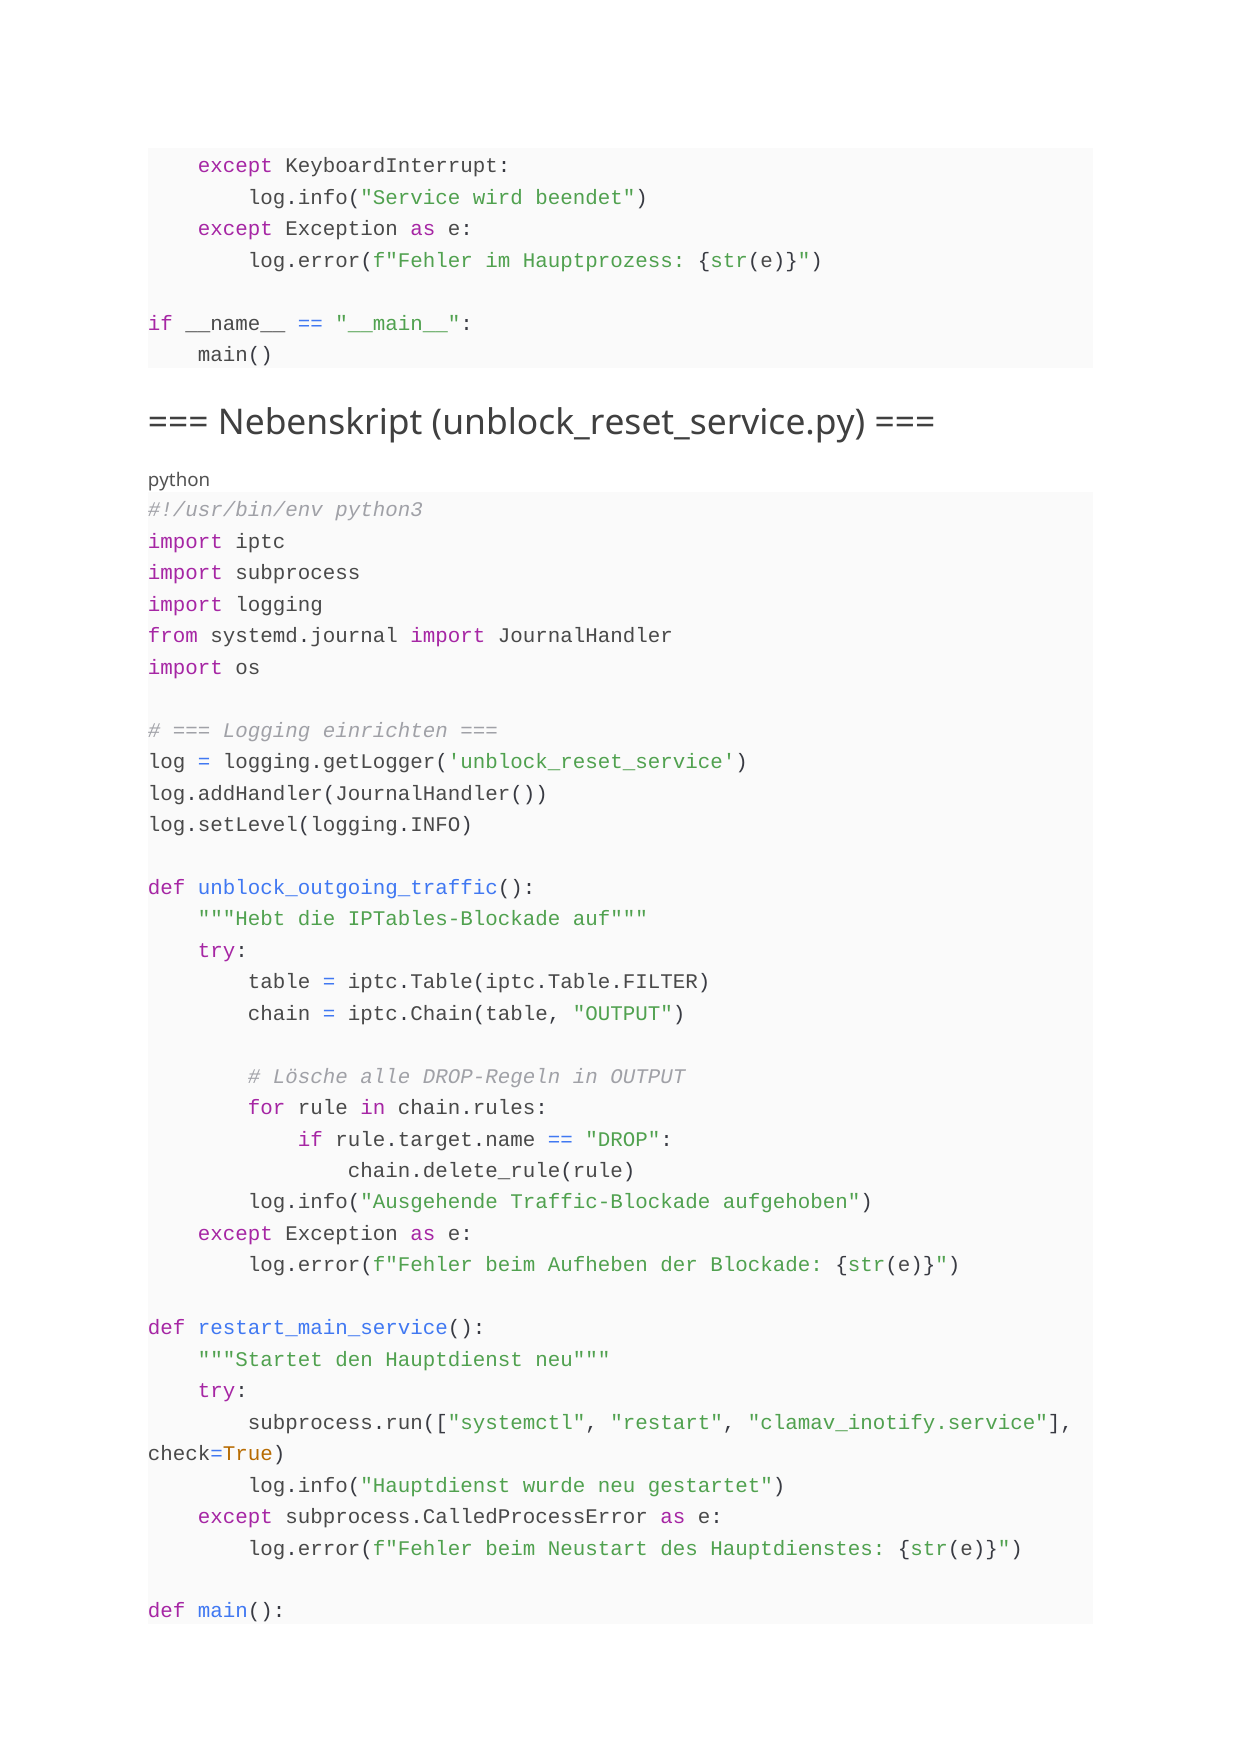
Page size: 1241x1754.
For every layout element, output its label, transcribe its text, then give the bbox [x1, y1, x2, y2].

text log.addHandler(JournalHandler()) [148, 775, 1093, 806]
text except Exception as e: [148, 211, 1093, 242]
text """Hebt die IPTables-Blockade auf""" [148, 901, 1093, 932]
text for rule in chain.rules: [148, 1089, 1093, 1121]
text log.error(f"Fehler beim Neustart des Hauptdienstes: {str(e)}") [148, 1530, 1093, 1561]
text except KeyboardInterrupt: [148, 148, 1093, 179]
text except subprocess.CalledProcessError as e: [148, 1498, 1093, 1530]
text from systemd.journal import JournalHandler [148, 617, 1093, 649]
text import iptc [148, 523, 1093, 554]
text try: [148, 1372, 1093, 1404]
text if __name__ == "__main__": [148, 305, 1093, 336]
text try: [148, 932, 1093, 963]
text import logging [148, 586, 1093, 617]
text log.info("Service wird beendet") [148, 179, 1093, 211]
text # Lösche alle DROP-Regeln in OUTPUT [148, 1058, 1093, 1089]
text log.info("Hauptdienst wurde neu gestartet") [148, 1467, 1093, 1498]
text def unblock_outgoing_traffic(): [148, 869, 1093, 901]
text #!/usr/bin/env python3 [148, 492, 1093, 523]
text if rule.target.name == "DROP": [148, 1121, 1093, 1152]
text import subprocess [148, 554, 1093, 586]
text import os [148, 649, 1093, 680]
text chain.delete_rule(rule) [148, 1152, 1093, 1184]
text except Exception as e: [148, 1215, 1093, 1247]
text python [148, 466, 1093, 492]
text === Nebenskript (unblock_reset_service.py) === [148, 396, 1093, 444]
text subprocess.run(["systemctl", "restart", "clamav_inotify.service"], check=True) [148, 1404, 1093, 1467]
text log.setLevel(logging.INFO) [148, 806, 1093, 838]
text def restart_main_service(): [148, 1309, 1093, 1341]
text log.error(f"Fehler beim Aufheben der Blockade: {str(e)}") [148, 1247, 1093, 1278]
text # === Logging einrichten === [148, 712, 1093, 743]
text """Startet den Hauptdienst neu""" [148, 1341, 1093, 1372]
text chain = iptc.Chain(table, "OUTPUT") [148, 995, 1093, 1026]
text table = iptc.Table(iptc.Table.FILTER) [148, 963, 1093, 995]
text log.error(f"Fehler im Hauptprozess: {str(e)}") [148, 242, 1093, 273]
text log = logging.getLogger('unblock_reset_service') [148, 743, 1093, 775]
text def main(): [148, 1593, 1093, 1624]
text main() [148, 336, 1093, 368]
text log.info("Ausgehende Traffic-Blockade aufgehoben") [148, 1184, 1093, 1215]
